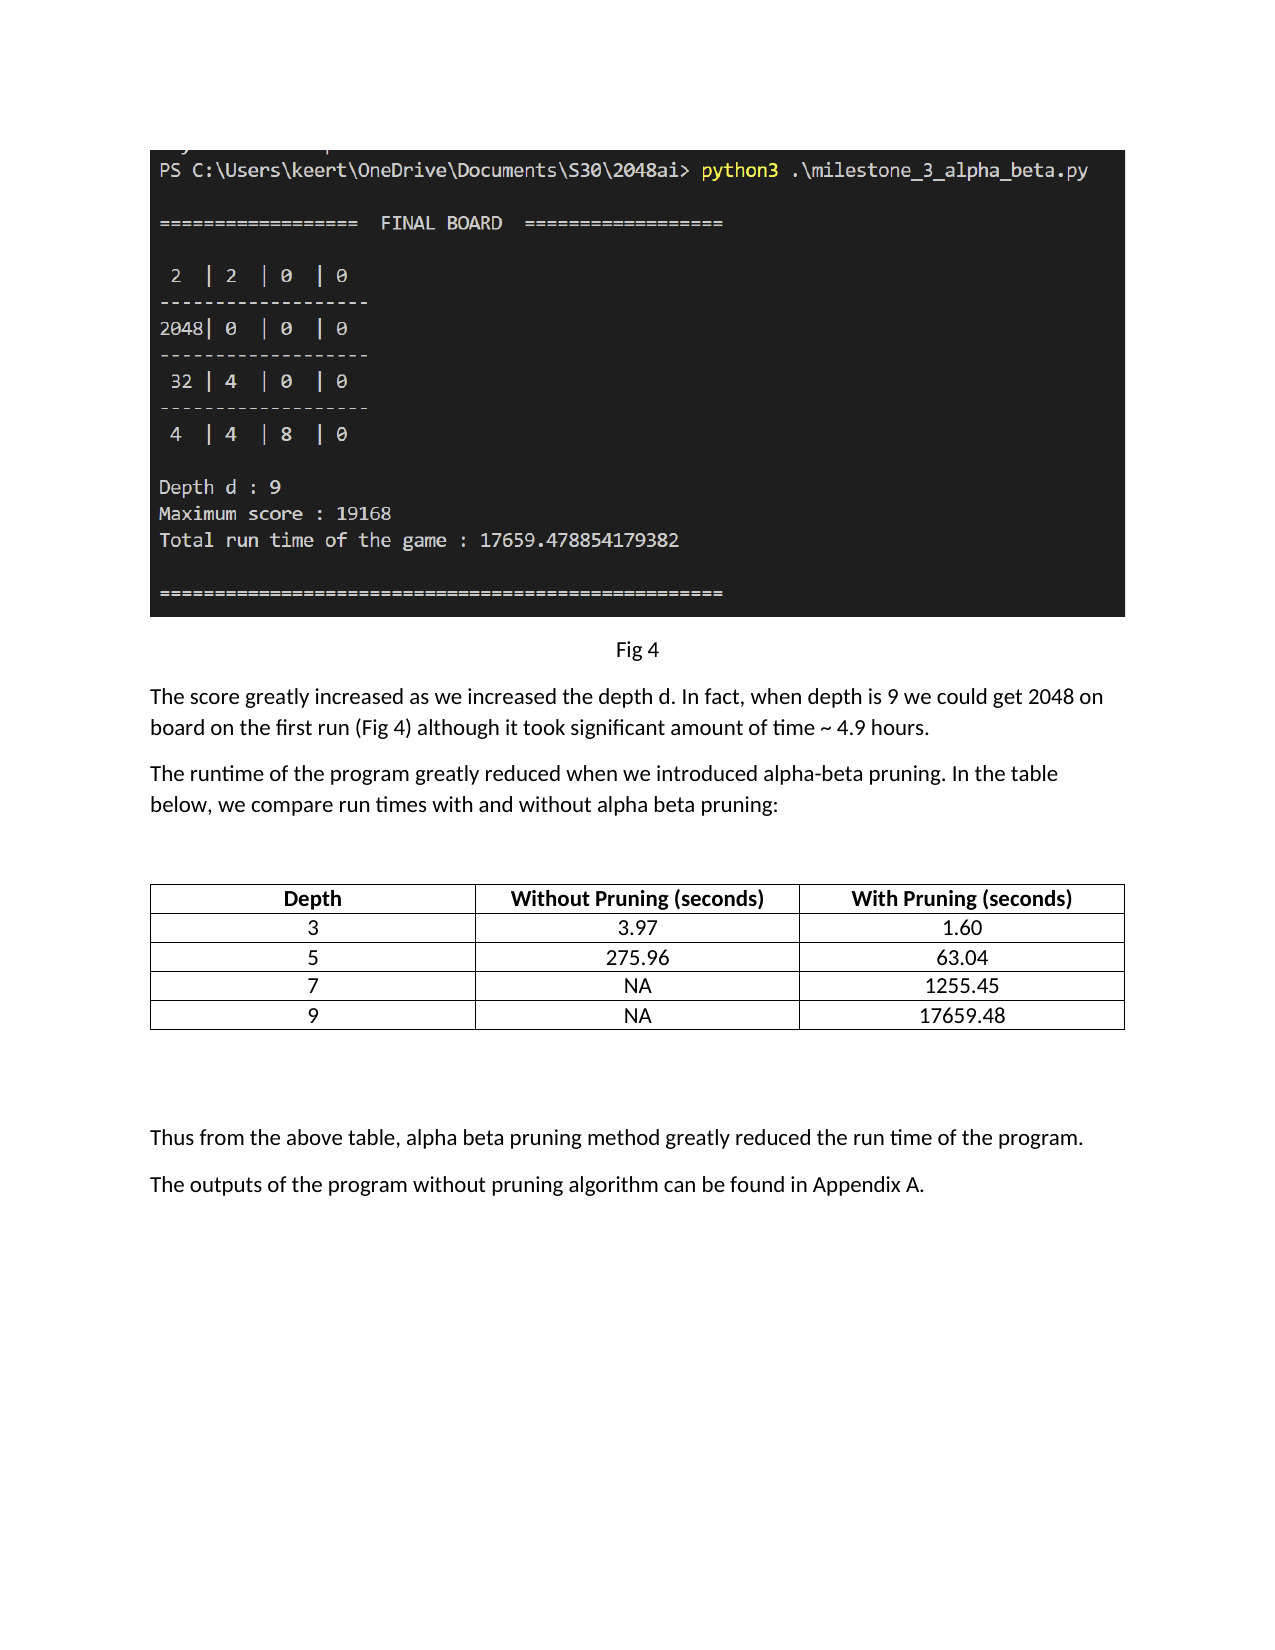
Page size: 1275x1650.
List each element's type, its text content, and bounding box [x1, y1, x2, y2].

text The outputs of the program without pruning algorithm can be found in Appendix A. [150, 1170, 1125, 1198]
text Fig 4 [150, 636, 1125, 663]
table_cell 1255.45 [800, 972, 1124, 1000]
table_cell 9 [151, 1001, 475, 1029]
table_cell 5 [151, 943, 475, 971]
table_cell NA [476, 1001, 799, 1029]
table_cell 63.04 [800, 943, 1124, 971]
table_cell 7 [151, 972, 475, 1000]
table_cell NA [476, 972, 799, 1000]
table_cell 17659.48 [800, 1001, 1124, 1029]
table_cell 3 [151, 914, 475, 942]
table_cell 1.60 [800, 914, 1124, 942]
table_cell 275.96 [476, 943, 799, 971]
text The score greatly increased as we increased the depth d. In fact, when depth is 9 we could get 2048 on board on the first run (Fig 4) although it took significant amount of time ~ 4.9 hours. [150, 682, 1125, 741]
picture [150, 150, 1125, 617]
text Thus from the above table, alpha beta pruning method greatly reduced the run time of the program. [150, 1123, 1125, 1152]
table_header Without Pruning (seconds) [476, 885, 799, 912]
table_cell 3.97 [476, 914, 799, 942]
table_header With Pruning (seconds) [800, 885, 1124, 912]
table_header Depth [151, 885, 475, 912]
text The runtime of the program greatly reduced when we introduced alpha-beta pruning. In the table below, we compare run times with and without alpha beta pruning: [150, 759, 1125, 818]
